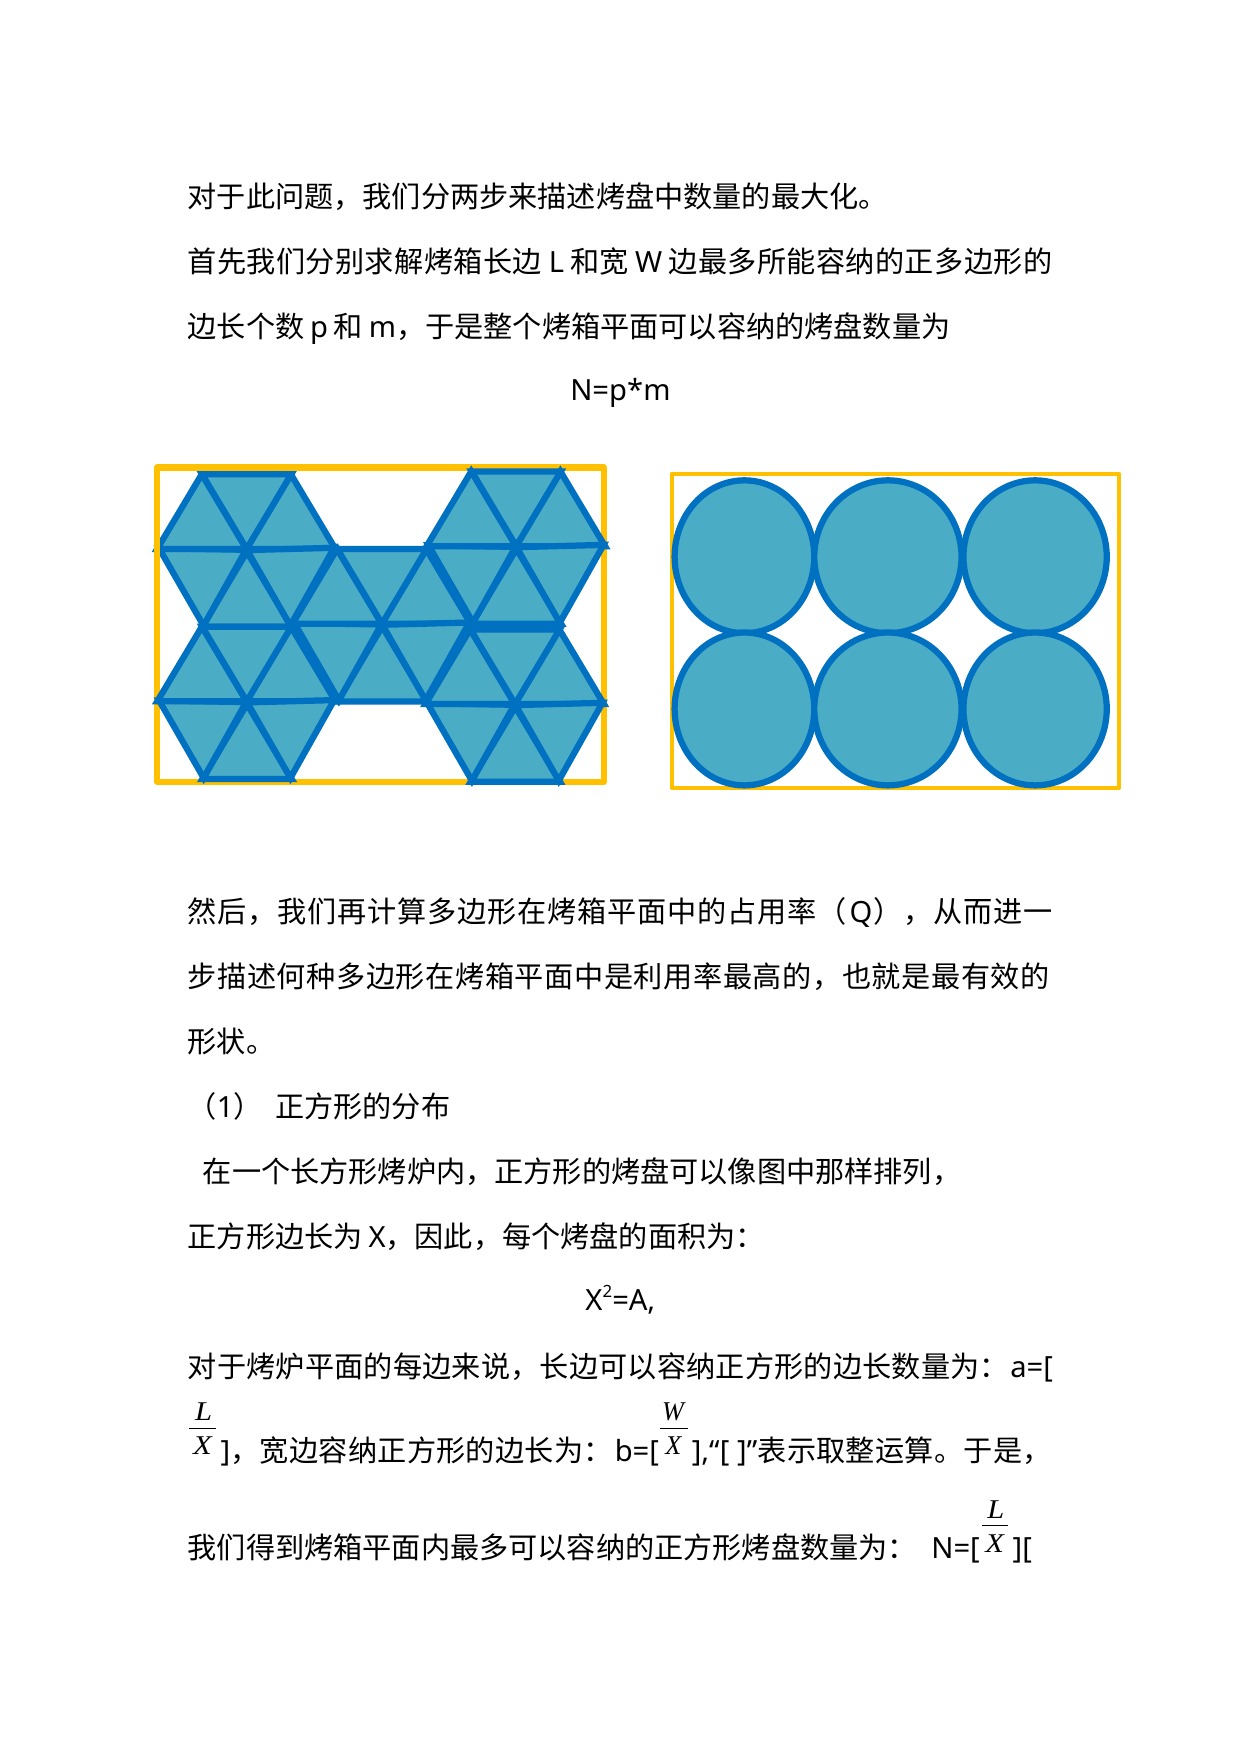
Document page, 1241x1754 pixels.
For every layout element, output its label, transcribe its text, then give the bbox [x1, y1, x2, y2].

text 对于此问题，我们分两步来描述烤盘中数量的最大化。 [187, 162, 1053, 227]
text 在一个长方形烤炉内，正方形的烤盘可以像图中那样排列， [187, 1137, 1053, 1202]
text N=p*m [187, 357, 1053, 422]
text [187, 1332, 1053, 1592]
text 正方形边长为X，因此，每个烤盘的面积为： [187, 1202, 1053, 1267]
text 首先我们分别求解烤箱长边L和宽W边最多所能容纳的正多边形的边长个数p和m，于是整个烤箱平面可以容纳的烤盘数量为 [187, 227, 1053, 357]
text 然后，我们再计算多边形在烤箱平面中的占用率（Q），从而进一步描述何种多边形在烤箱平面中是利用率最高的，也就是最有效的形状。 [187, 877, 1053, 1072]
text X2=A, [187, 1267, 1053, 1332]
list 正方形的分布 [187, 1072, 1053, 1137]
